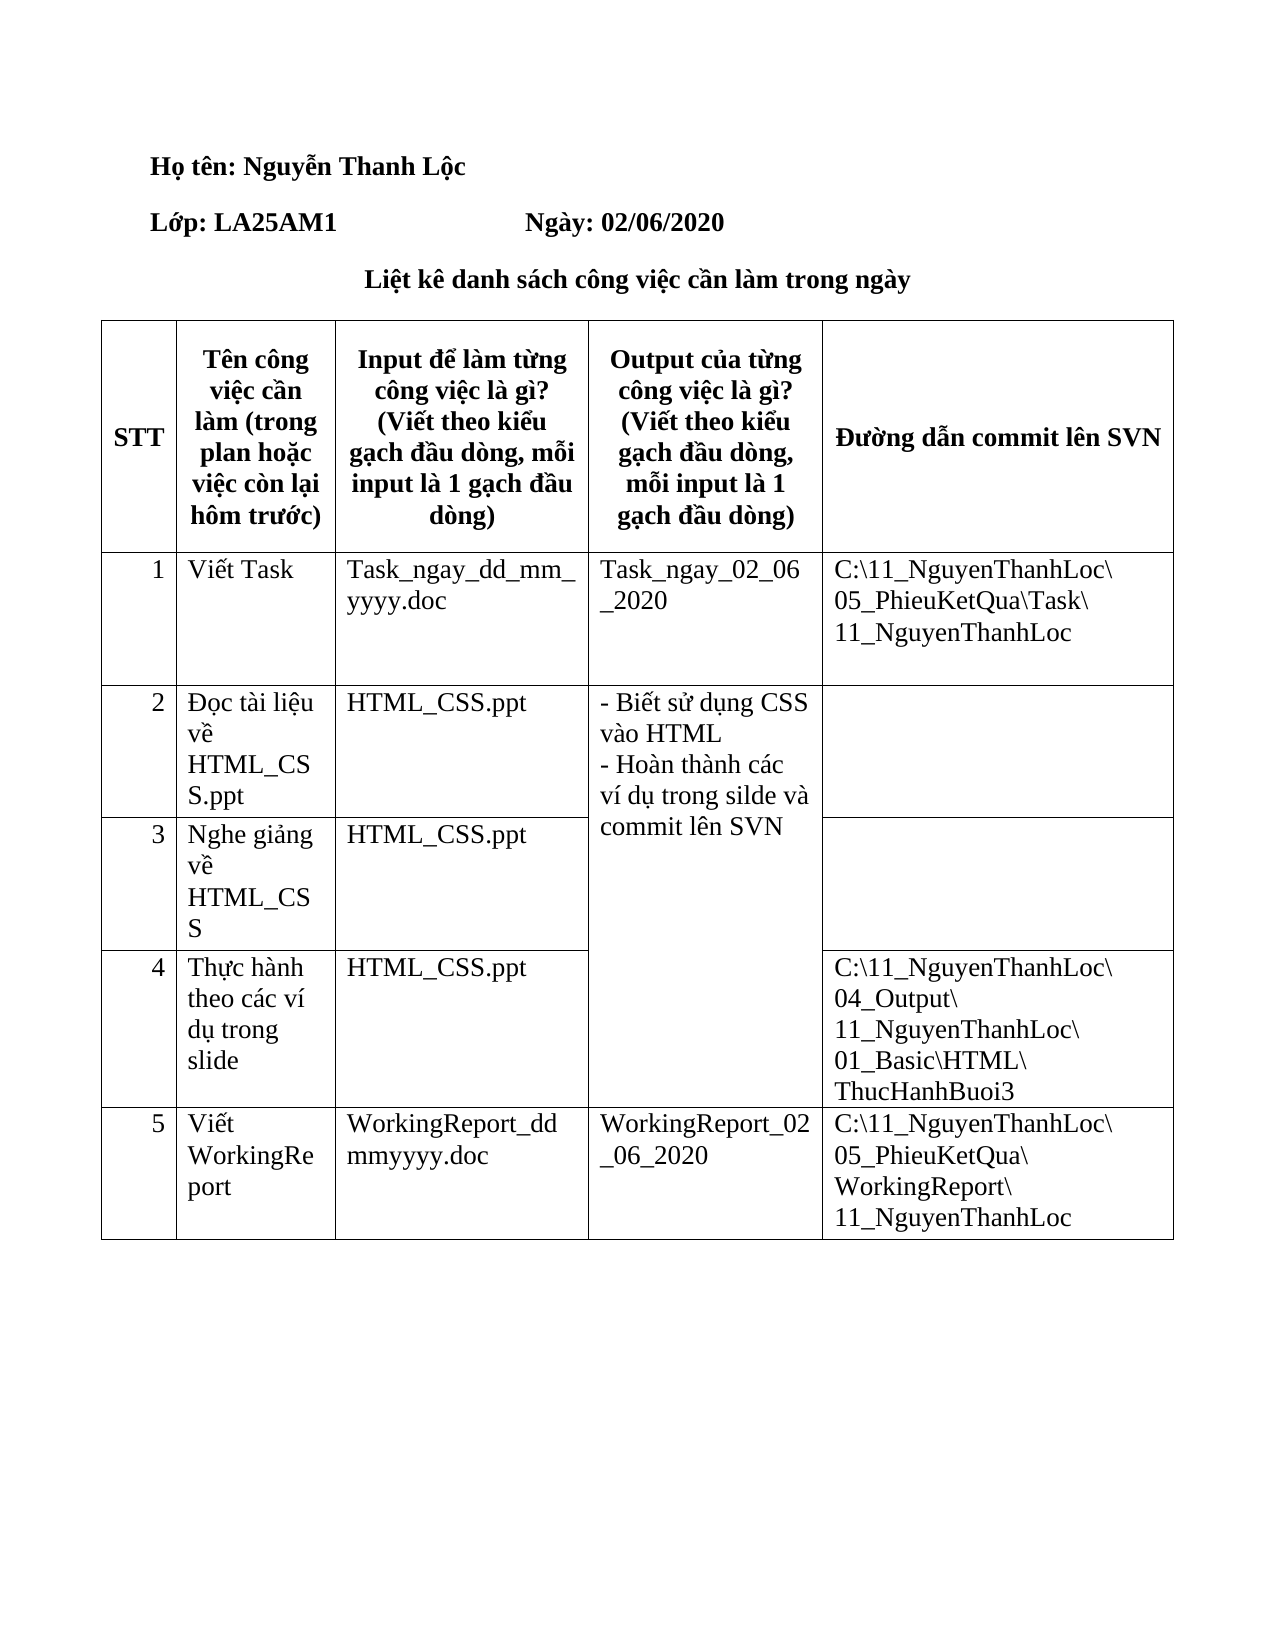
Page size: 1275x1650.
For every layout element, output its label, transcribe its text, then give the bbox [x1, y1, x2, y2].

table_cell HTML_CSS.ppt [336, 951, 588, 1107]
table_header Tên công việc cần làm (trong plan hoặc việc còn lại hôm trước) [177, 321, 335, 552]
table_cell [823, 686, 1173, 817]
table_header Đường dẫn commit lên SVN [823, 321, 1173, 552]
table_cell 1 [102, 553, 176, 685]
table_cell Đọc tài liệu về HTML_CSS.ppt [177, 686, 335, 817]
table_header STT [102, 321, 176, 552]
text Liệt kê danh sách công việc cần làm trong ngày [150, 263, 1125, 294]
table_cell C:\11_NguyenThanhLoc\05_PhieuKetQua\Task\11_NguyenThanhLoc [823, 553, 1173, 685]
table_cell WorkingReport_02_06_2020 [589, 1108, 822, 1239]
table_cell HTML_CSS.ppt [336, 818, 588, 950]
text Họ tên: Nguyễn Thanh Lộc [150, 150, 1125, 181]
table_cell Thực hành theo các ví dụ trong slide [177, 951, 335, 1107]
table_cell Task_ngay_dd_mm_yyyy.doc [336, 553, 588, 685]
table_cell Task_ngay_02_06_2020 [589, 553, 822, 685]
table_header Input để làm từng công việc là gì? (Viết theo kiểu gạch đầu dòng, mỗi input là 1 gạch đầu dòng) [336, 321, 588, 552]
table_cell WorkingReport_ddmmyyyy.doc [336, 1108, 588, 1239]
table_cell 3 [102, 818, 176, 950]
table_cell C:\11_NguyenThanhLoc\04_Output\11_NguyenThanhLoc\01_Basic\HTML\ThucHanhBuoi3 [823, 951, 1173, 1107]
table_cell 2 [102, 686, 176, 817]
table_cell Nghe giảng về HTML_CSS [177, 818, 335, 950]
text Lớp: LA25AM1 Ngày: 02/06/2020 [150, 207, 1125, 238]
table_cell HTML_CSS.ppt [336, 686, 588, 817]
table_cell Viết Task [177, 553, 335, 685]
table_cell [823, 818, 1173, 950]
table_cell Viết WorkingReport [177, 1108, 335, 1239]
table_cell - Biết sử dụng CSS vào HTML - Hoàn thành các ví dụ trong silde và commit lên SVN [589, 686, 822, 1107]
table_cell C:\11_NguyenThanhLoc\05_PhieuKetQua\WorkingReport\11_NguyenThanhLoc [823, 1108, 1173, 1239]
table_cell 4 [102, 951, 176, 1107]
table_cell 5 [102, 1108, 176, 1239]
table_header Output của từng công việc là gì? (Viết theo kiểu gạch đầu dòng, mỗi input là 1 gạch đầu dòng) [589, 321, 822, 552]
